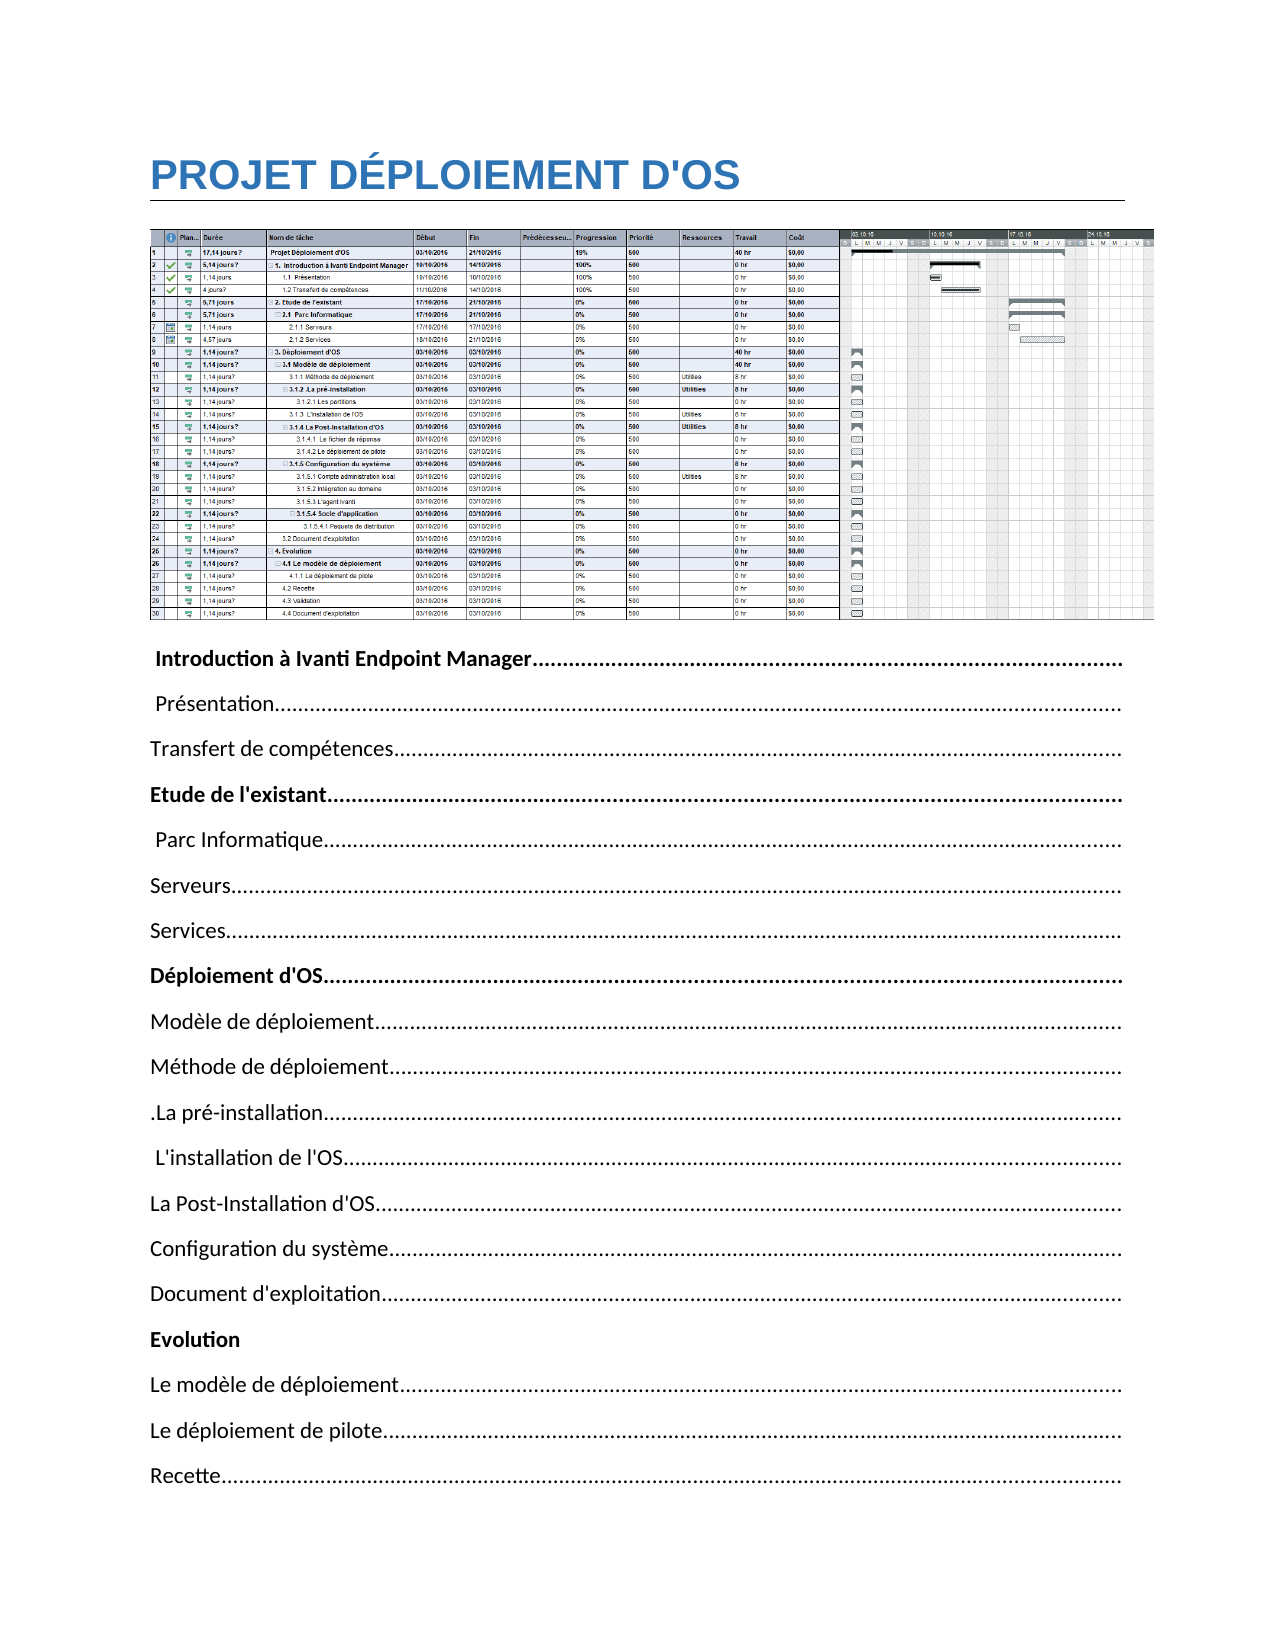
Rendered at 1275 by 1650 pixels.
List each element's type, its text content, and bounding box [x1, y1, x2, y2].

text Modèle de déploiement [150, 1007, 1125, 1035]
text Configuration du système [150, 1234, 1125, 1262]
title Projet Déploiement d'OS [150, 150, 1125, 200]
text Transfert de compétences [150, 734, 1125, 762]
text .La pré-installation [150, 1098, 1125, 1126]
picture [150, 229, 1154, 620]
text Evolution [150, 1325, 1125, 1353]
text Services [150, 916, 1125, 944]
text Le modèle de déploiement [150, 1370, 1125, 1398]
text Le déploiement de pilote [150, 1416, 1125, 1444]
text Parc Informatique [150, 825, 1125, 853]
text Document d'exploitation [150, 1279, 1125, 1307]
text Etude de l'existant [150, 780, 1125, 808]
text Serveurs [150, 871, 1125, 899]
text Déploiement d'OS [150, 962, 1125, 989]
text Recette [150, 1461, 1125, 1489]
text Méthode de déploiement [150, 1052, 1125, 1080]
text La Post-Installation d'OS [150, 1189, 1125, 1217]
text L'installation de l'OS [150, 1143, 1125, 1171]
text Présentation [150, 689, 1125, 717]
text Introduction à Ivanti Endpoint Manager [150, 644, 1125, 672]
